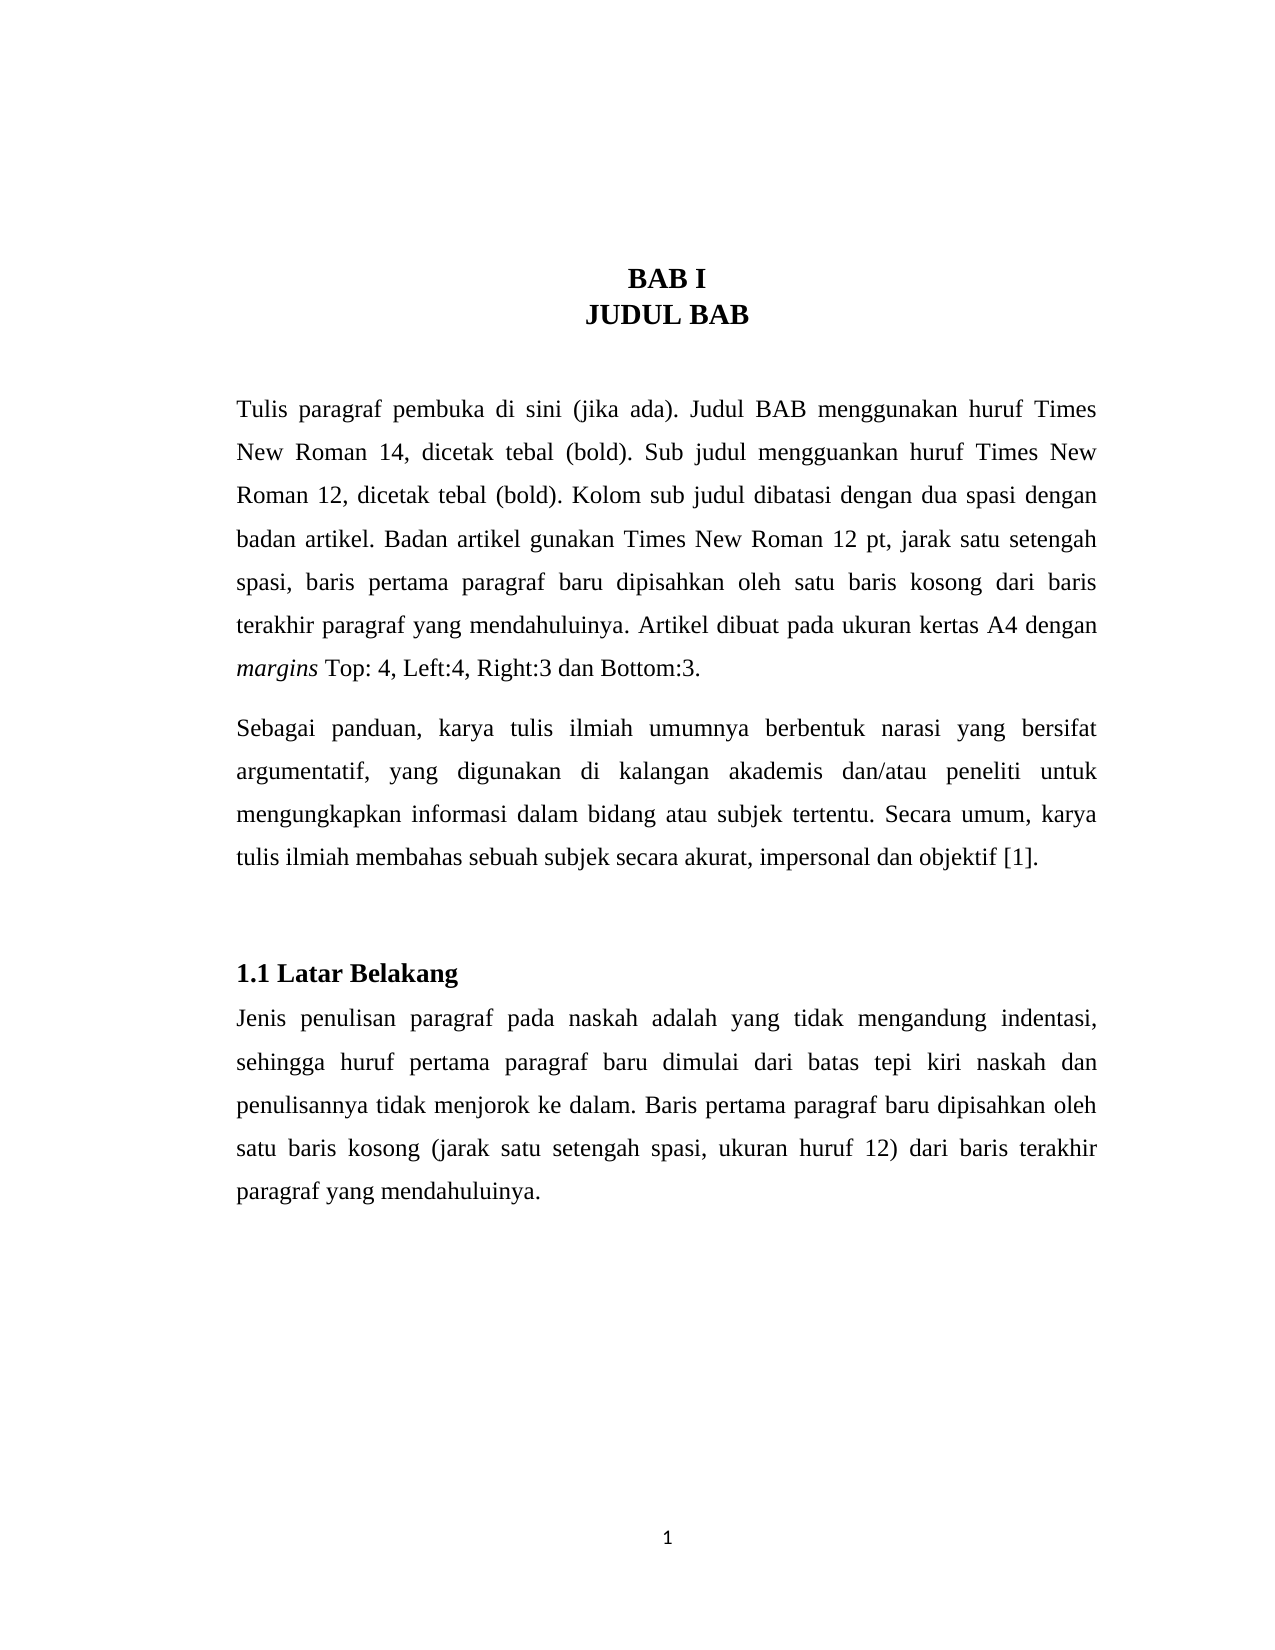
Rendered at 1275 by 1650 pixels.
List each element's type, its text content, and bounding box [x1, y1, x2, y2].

subtitle 1.1 Latar Belakang [236, 957, 1098, 988]
text JUDUL BAB [236, 297, 1098, 331]
text Tulis paragraf pembuka di sini (jika ada). Judul BAB menggunakan huruf Times New Roman 14, dicetak tebal (bold). Sub judul mengguankan huruf Times New Roman 12, dicetak tebal (bold). Kolom sub judul dibatasi dengan dua spasi dengan badan artikel. Badan artikel gunakan Times New Roman 12 pt, jarak satu setengah spasi, baris pertama paragraf baru dipisahkan oleh satu baris kosong dari baris terakhir paragraf yang mendahuluinya. Artikel dibuat pada ukuran kertas A4 dengan margins Top: 4, Left:4, Right:3 dan Bottom:3. [236, 394, 1098, 682]
text Sebagai panduan, karya tulis ilmiah umumnya berbentuk narasi yang bersifat argumentatif, yang digunakan di kalangan akademis dan/atau peneliti untuk mengungkapkan informasi dalam bidang atau subjek tertentu. Secara umum, karya tulis ilmiah membahas sebuah subjek secara akurat, impersonal dan objektif . [236, 713, 1098, 871]
text Jenis penulisan paragraf pada naskah adalah yang tidak mengandung indentasi, sehingga huruf pertama paragraf baru dimulai dari batas tepi kiri naskah dan penulisannya tidak menjorok ke dalam. Baris pertama paragraf baru dipisahkan oleh satu baris kosong (jarak satu setengah spasi, ukuran huruf 12) dari baris terakhir paragraf yang mendahuluinya. [236, 1003, 1098, 1205]
subtitle BAB I [236, 261, 1098, 295]
